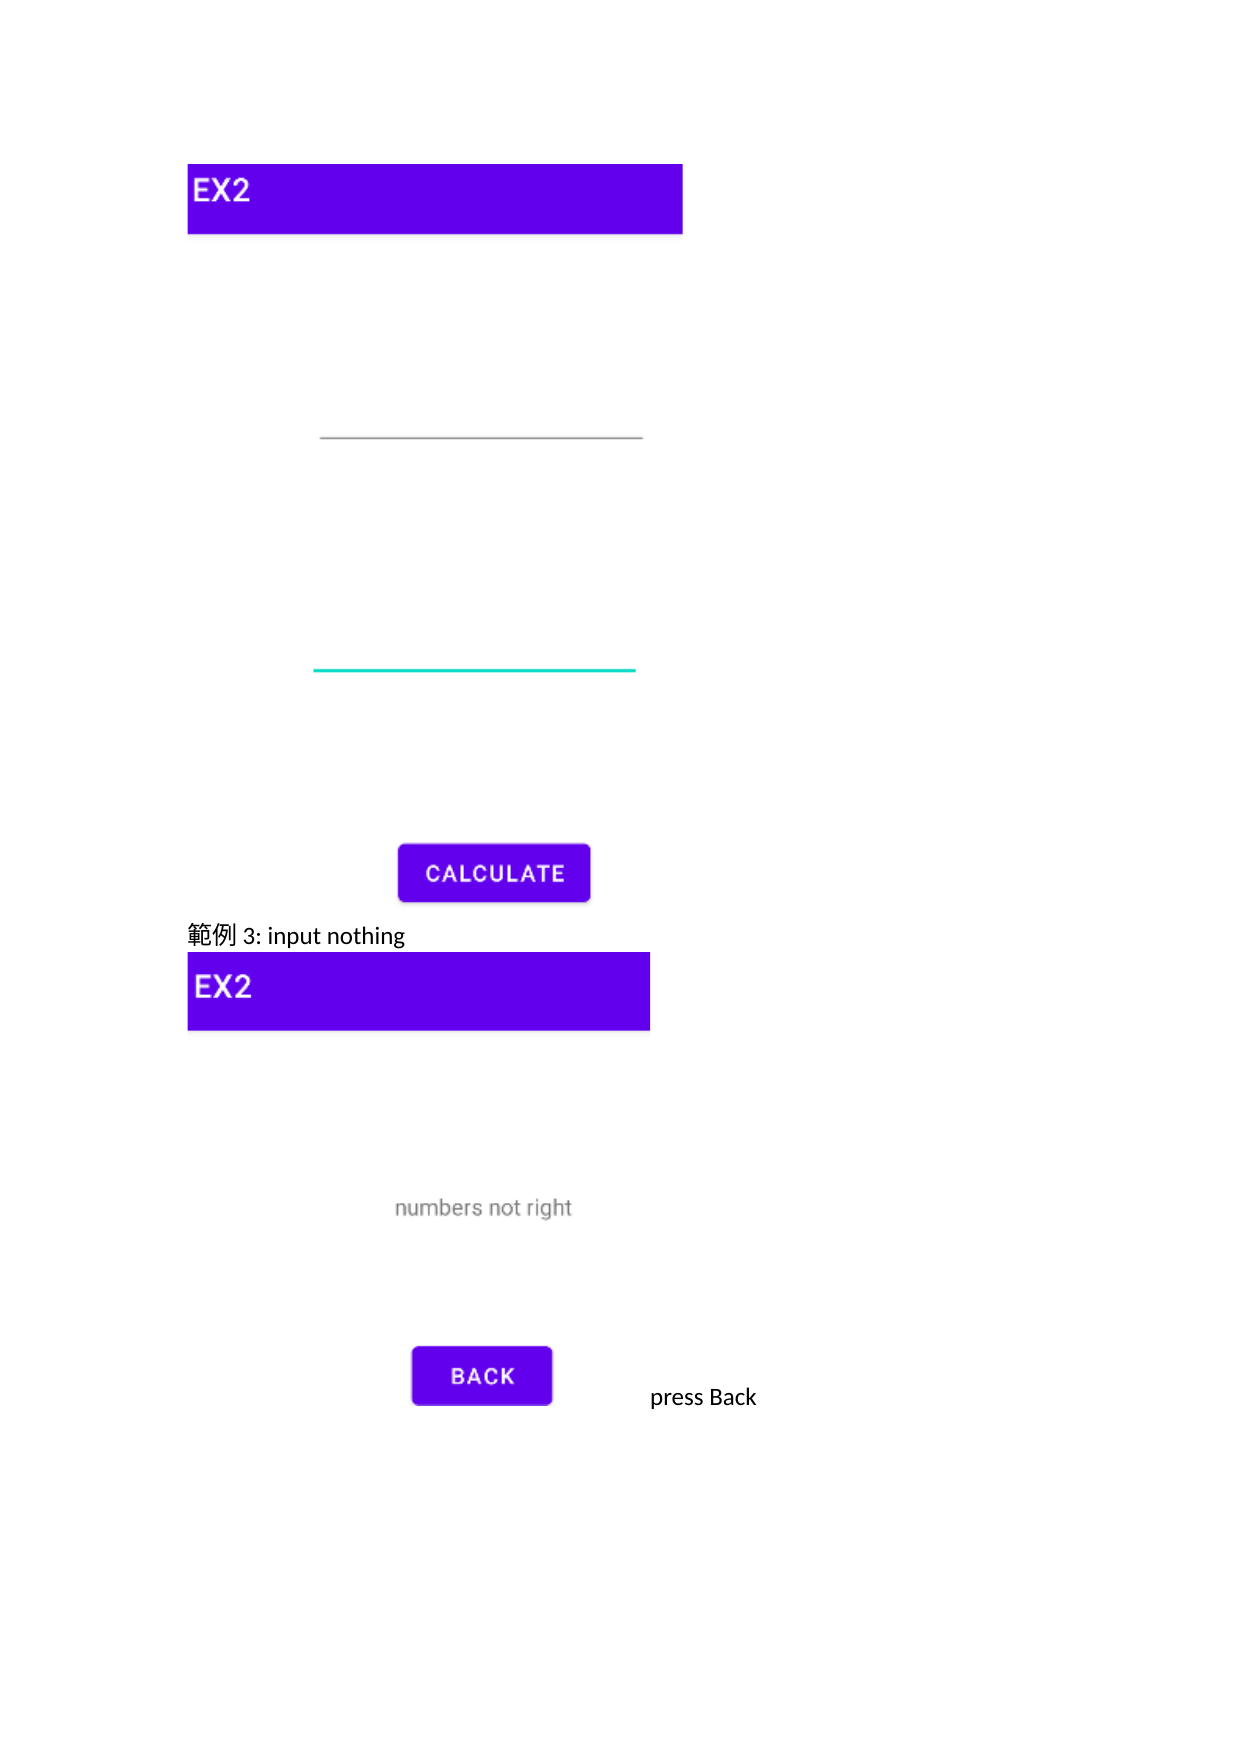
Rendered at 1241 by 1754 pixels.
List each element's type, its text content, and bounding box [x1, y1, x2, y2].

picture [187, 952, 650, 1406]
text 範例3: input nothing [187, 914, 1053, 952]
picture [187, 164, 683, 915]
